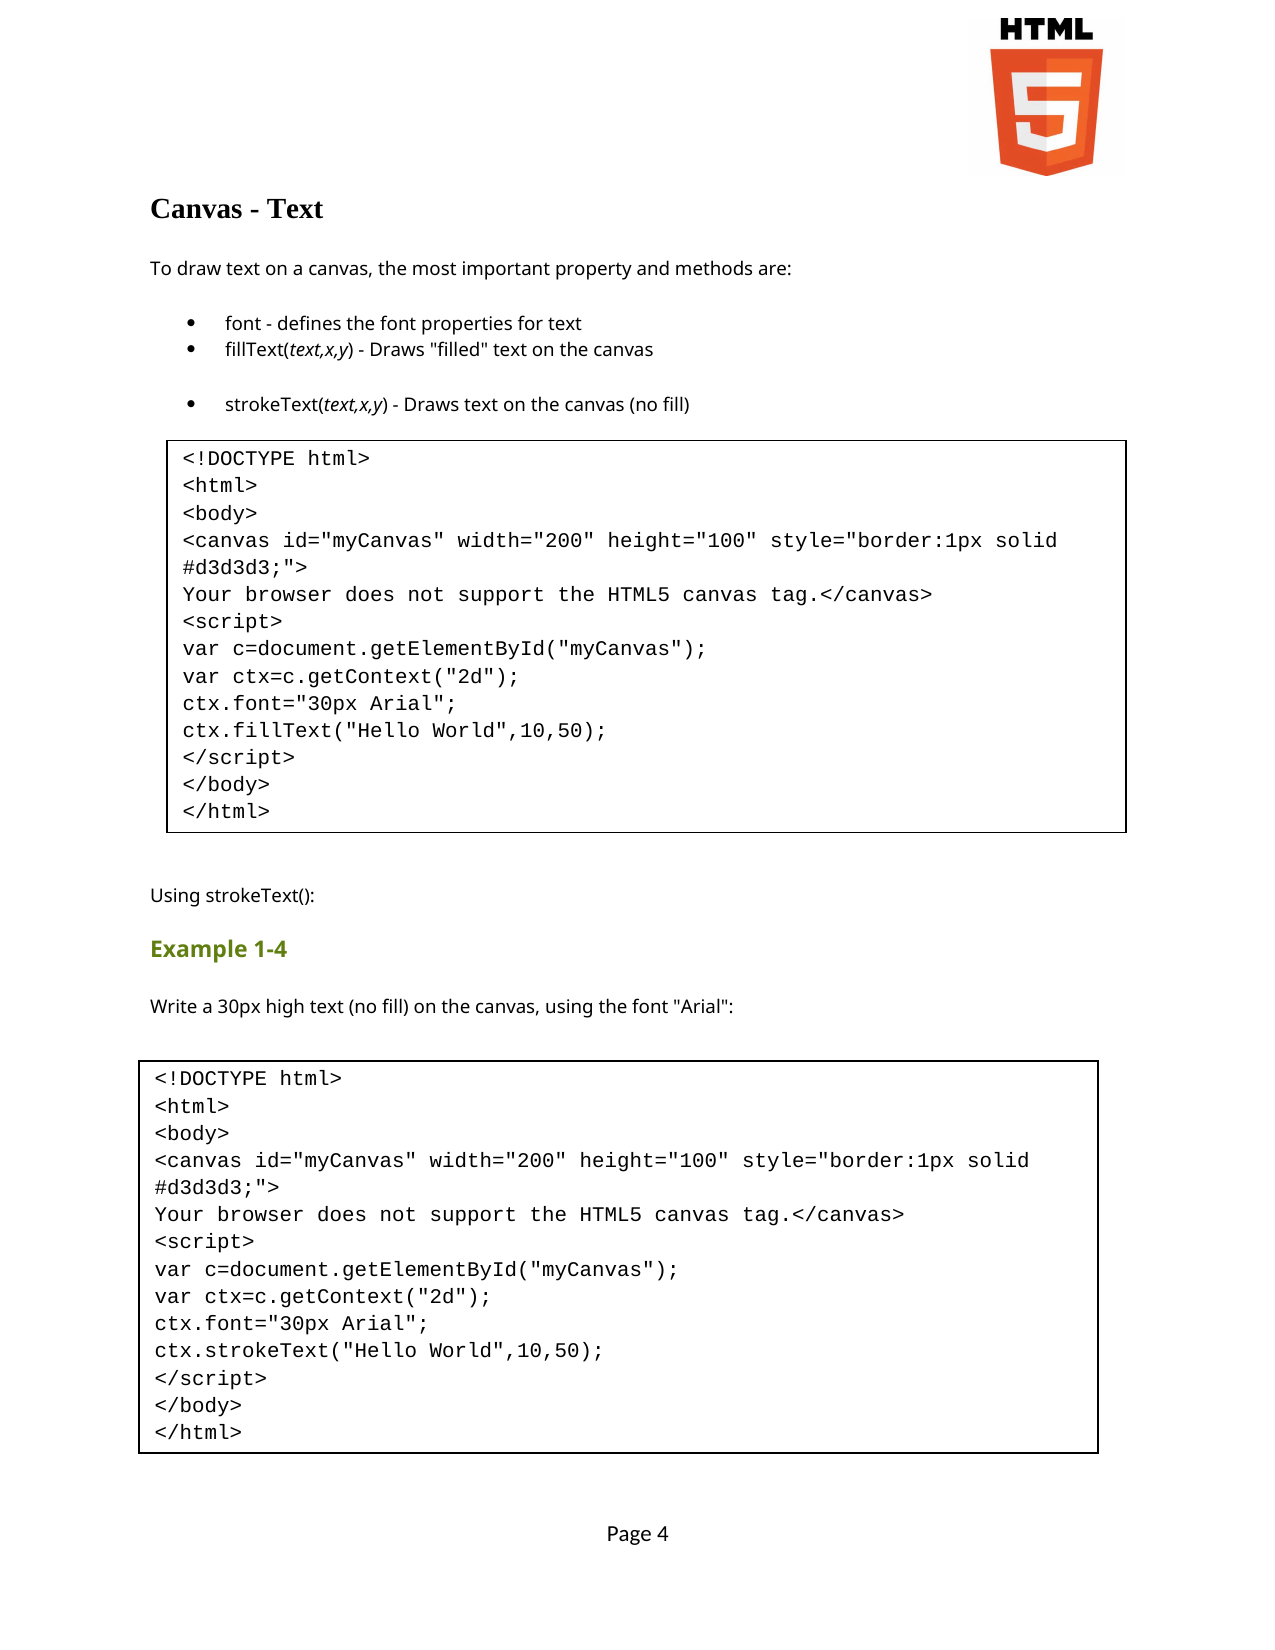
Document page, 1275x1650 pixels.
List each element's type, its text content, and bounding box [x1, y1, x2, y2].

text Canvas - Text [150, 192, 1125, 225]
subtitle Example 1-4 [150, 933, 1125, 964]
list fillText(text,x,y) - Draws "filled" text on the canvas [187, 336, 1125, 362]
list font - defines the font properties for text [187, 309, 1125, 336]
text Using strokeText(): [150, 882, 1125, 908]
list strokeText(text,x,y) - Draws text on the canvas (no fill) [187, 391, 1125, 417]
text Write a 30px high text (no fill) on the canvas, using the font "Arial": [150, 993, 1125, 1019]
text To draw text on a canvas, the most important property and methods are: [150, 254, 1125, 280]
picture [967, 18, 1125, 176]
